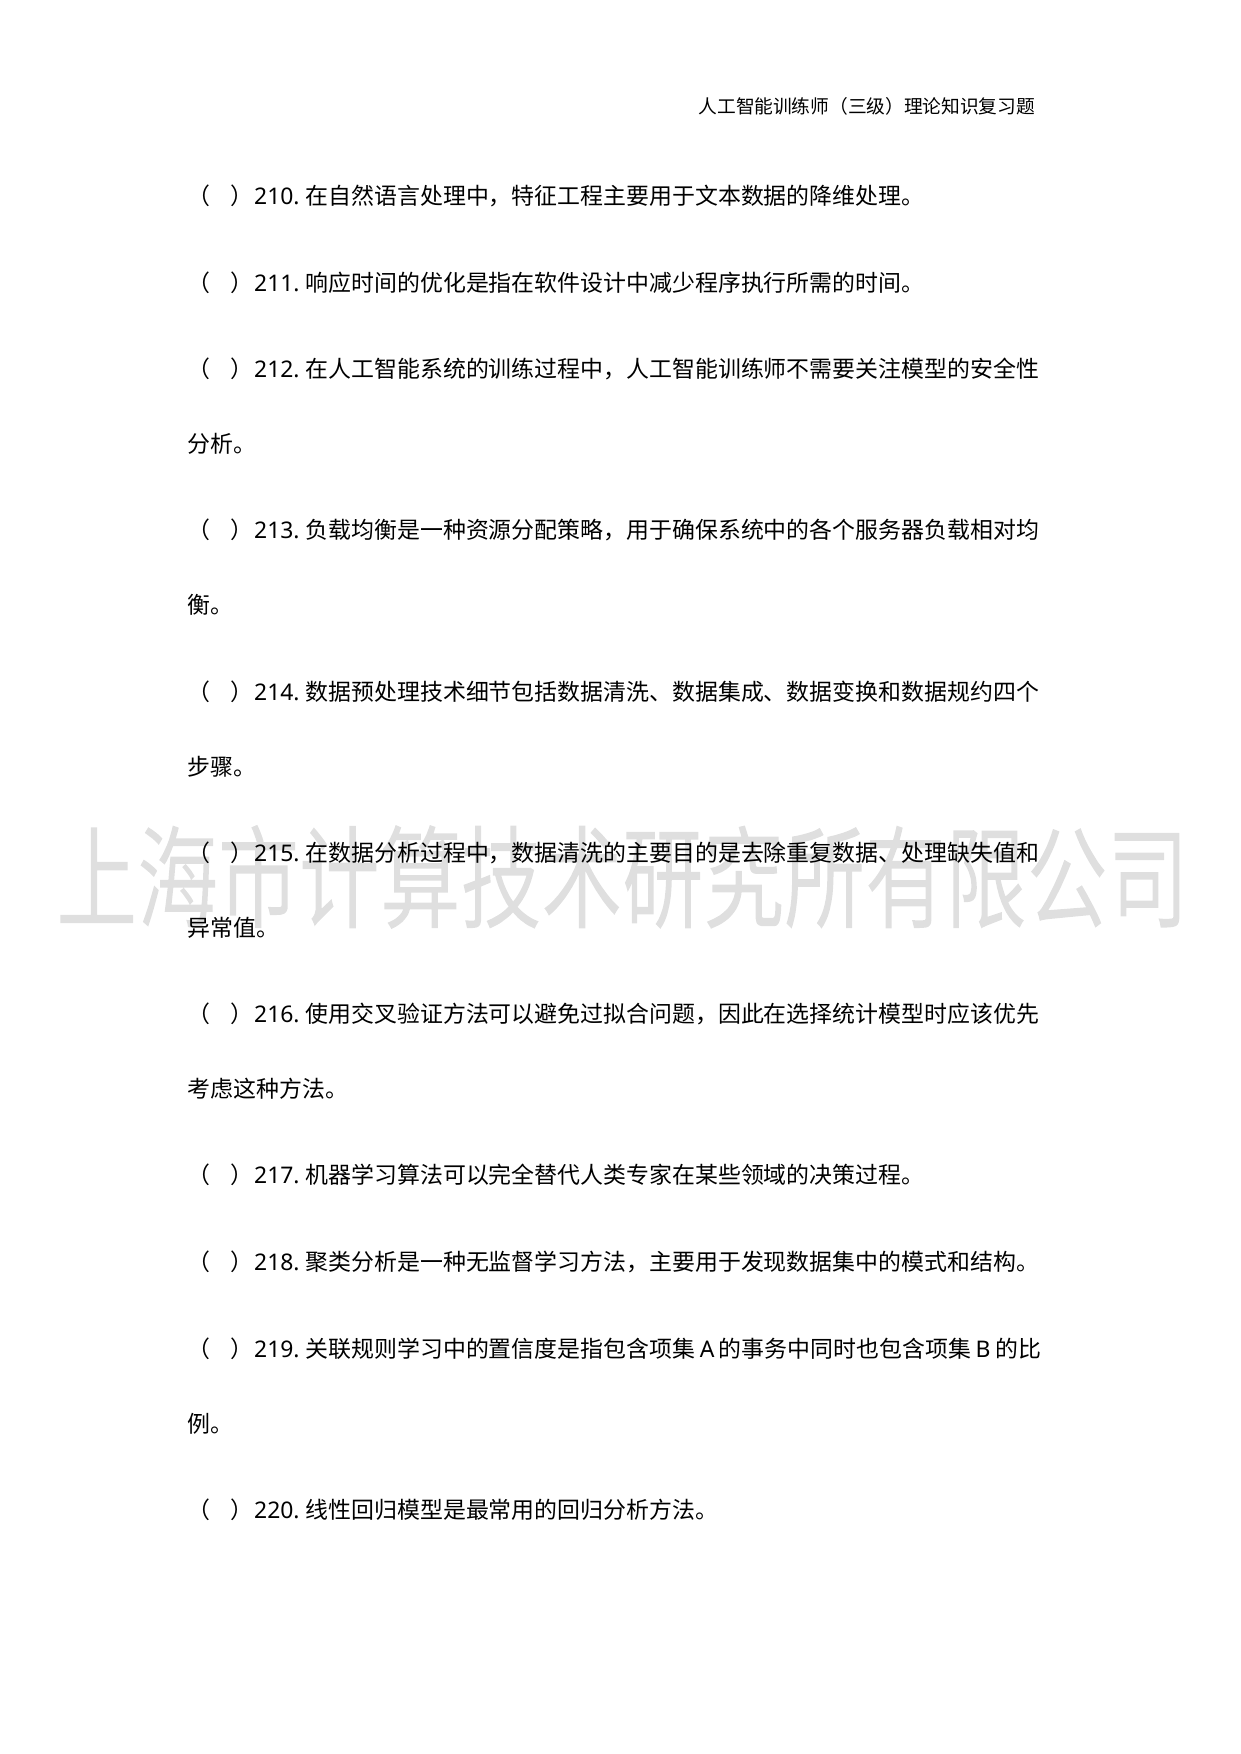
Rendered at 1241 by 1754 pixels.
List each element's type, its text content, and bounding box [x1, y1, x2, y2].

text （ ）218. 聚类分析是一种无监督学习方法，主要用于发现数据集中的模式和结构。 [187, 1228, 1053, 1293]
text （ ）211. 响应时间的优化是指在软件设计中减少程序执行所需的时间。 [187, 249, 1053, 314]
text （ ）217. 机器学习算法可以完全替代人类专家在某些领域的决策过程。 [187, 1142, 1053, 1207]
text （ ）214. 数据预处理技术细节包括数据清洗、数据集成、数据变换和数据规约四个步骤。 [187, 658, 1053, 797]
text （ ）216. 使用交叉验证方法可以避免过拟合问题，因此在选择统计模型时应该优先考虑这种方法。 [187, 980, 1053, 1120]
text （ ）215. 在数据分析过程中，数据清洗的主要目的是去除重复数据、处理缺失值和异常值。 [187, 819, 1053, 959]
text （ ）212. 在人工智能系统的训练过程中，人工智能训练师不需要关注模型的安全性分析。 [187, 335, 1053, 475]
text （ ）219. 关联规则学习中的置信度是指包含项集A的事务中同时也包含项集B的比例。 [187, 1315, 1053, 1454]
text （ ）213. 负载均衡是一种资源分配策略，用于确保系统中的各个服务器负载相对均衡。 [187, 497, 1053, 636]
text （ ）220. 线性回归模型是最常用的回归分析方法。 [187, 1476, 1053, 1541]
text （ ）210. 在自然语言处理中，特征工程主要用于文本数据的降维处理。 [187, 162, 1053, 227]
